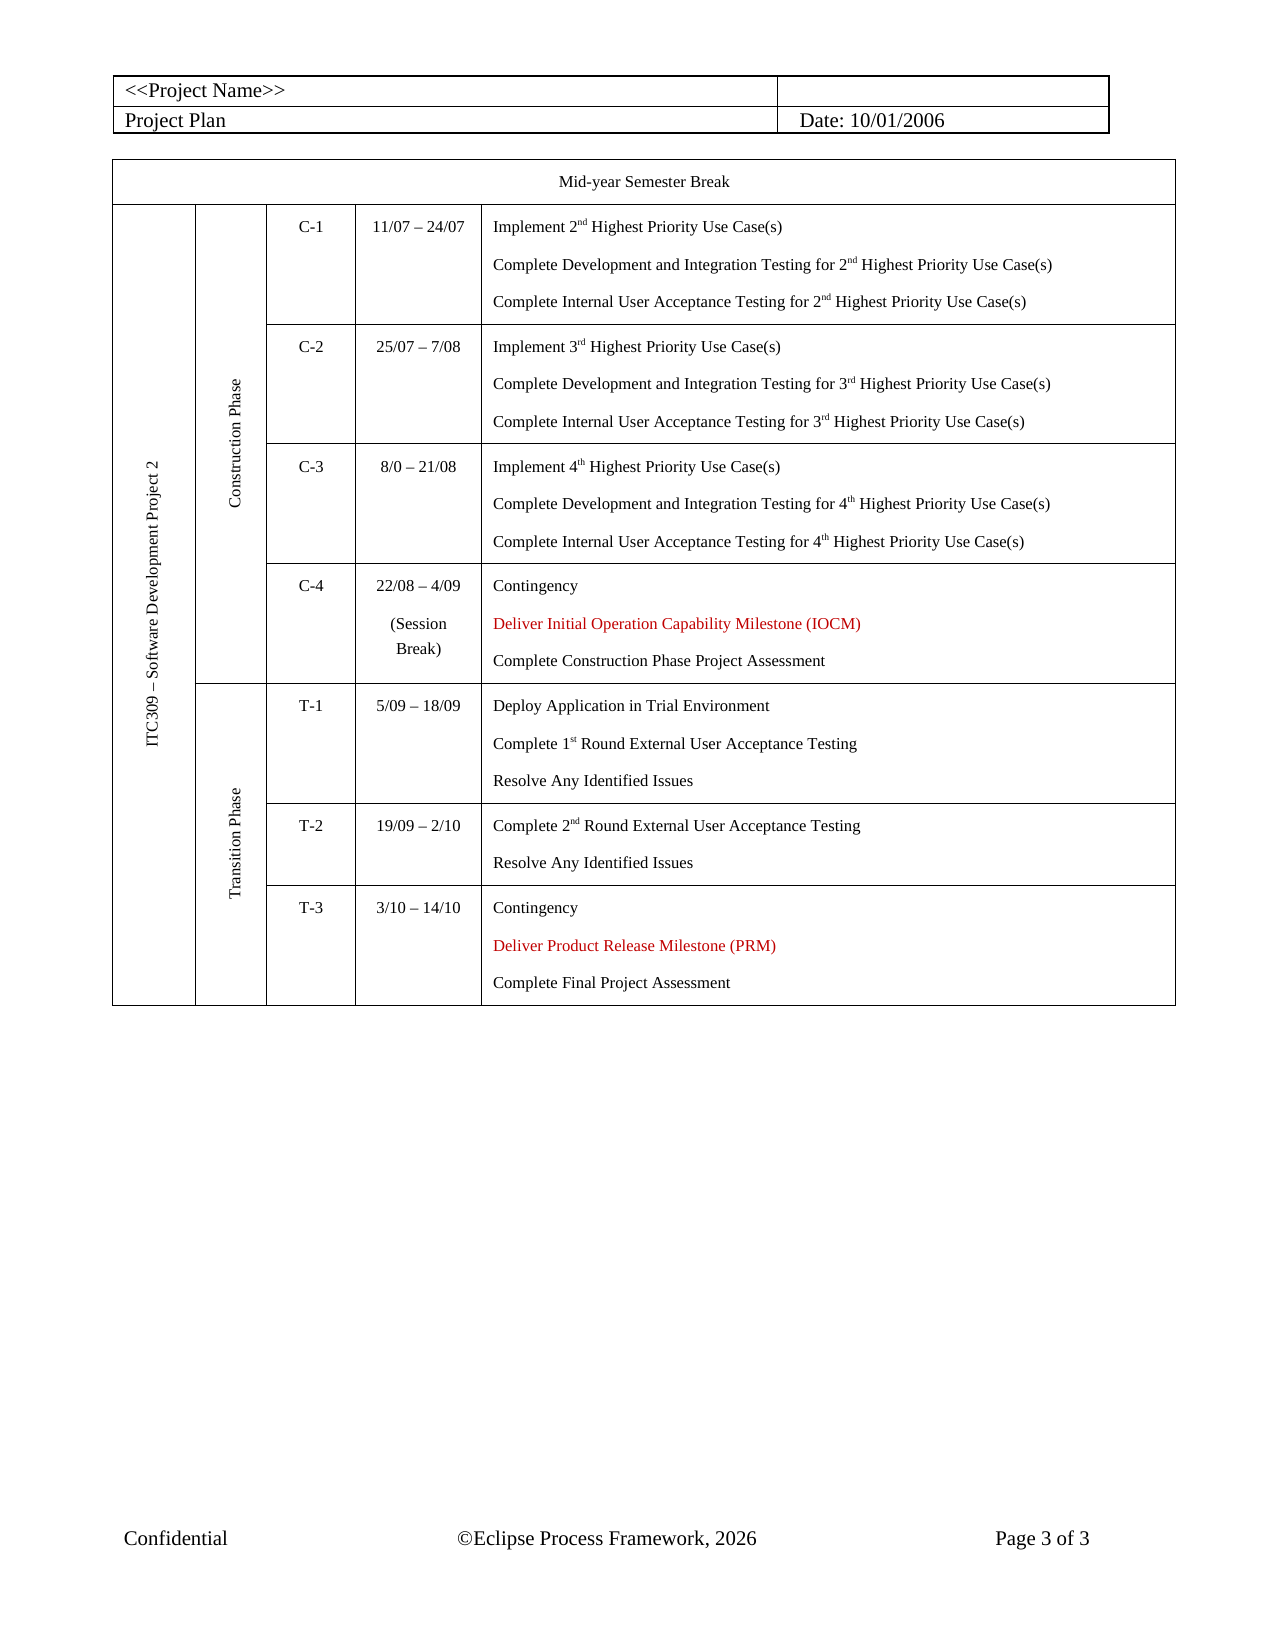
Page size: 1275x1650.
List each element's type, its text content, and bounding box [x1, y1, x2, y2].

table_cell Transition Phase [196, 684, 266, 1005]
table_cell T-3 [267, 886, 355, 1005]
table_cell C-1 [267, 205, 355, 323]
table_cell Construction Phase [196, 205, 266, 683]
table_cell T-2 [267, 804, 355, 885]
table_cell 22/08 – 4/09 (Session Break) [356, 564, 481, 683]
table_cell Complete 2nd Round External User Acceptance Testing Resolve Any Identified Issues [482, 804, 1175, 885]
table_cell Implement 4th Highest Priority Use Case(s) Complete Development and Integration Testing for 4th Highest Priority Use Case(s) Complete Internal User Acceptance Testing for 4th Highest Priority Use Case(s) [482, 444, 1175, 563]
table_header Mid-year Semester Break [113, 160, 1175, 204]
table_cell 19/09 – 2/10 [356, 804, 481, 885]
table_cell 8/0 – 21/08 [356, 444, 481, 563]
table_cell 25/07 – 7/08 [356, 325, 481, 443]
table_cell ITC309 – Software Development Project 2 [113, 205, 195, 1005]
table_cell Contingency Deliver Initial Operation Capability Milestone (IOCM) Complete Construction Phase Project Assessment [482, 564, 1175, 683]
table_cell 5/09 – 18/09 [356, 684, 481, 803]
table_cell Contingency Deliver Product Release Milestone (PRM) Complete Final Project Assessment [482, 886, 1175, 1005]
table_cell T-1 [267, 684, 355, 803]
table_cell C-4 [267, 564, 355, 683]
table_cell Deploy Application in Trial Environment Complete 1st Round External User Acceptance Testing Resolve Any Identified Issues [482, 684, 1175, 803]
table_cell C-2 [267, 325, 355, 443]
table_cell Implement 2nd Highest Priority Use Case(s) Complete Development and Integration Testing for 2nd Highest Priority Use Case(s) Complete Internal User Acceptance Testing for 2nd Highest Priority Use Case(s) [482, 205, 1175, 323]
table_cell Implement 3rd Highest Priority Use Case(s) Complete Development and Integration Testing for 3rd Highest Priority Use Case(s) Complete Internal User Acceptance Testing for 3rd Highest Priority Use Case(s) [482, 325, 1175, 443]
table_cell 11/07 – 24/07 [356, 205, 481, 323]
table_cell 3/10 – 14/10 [356, 886, 481, 1005]
table_cell C-3 [267, 444, 355, 563]
